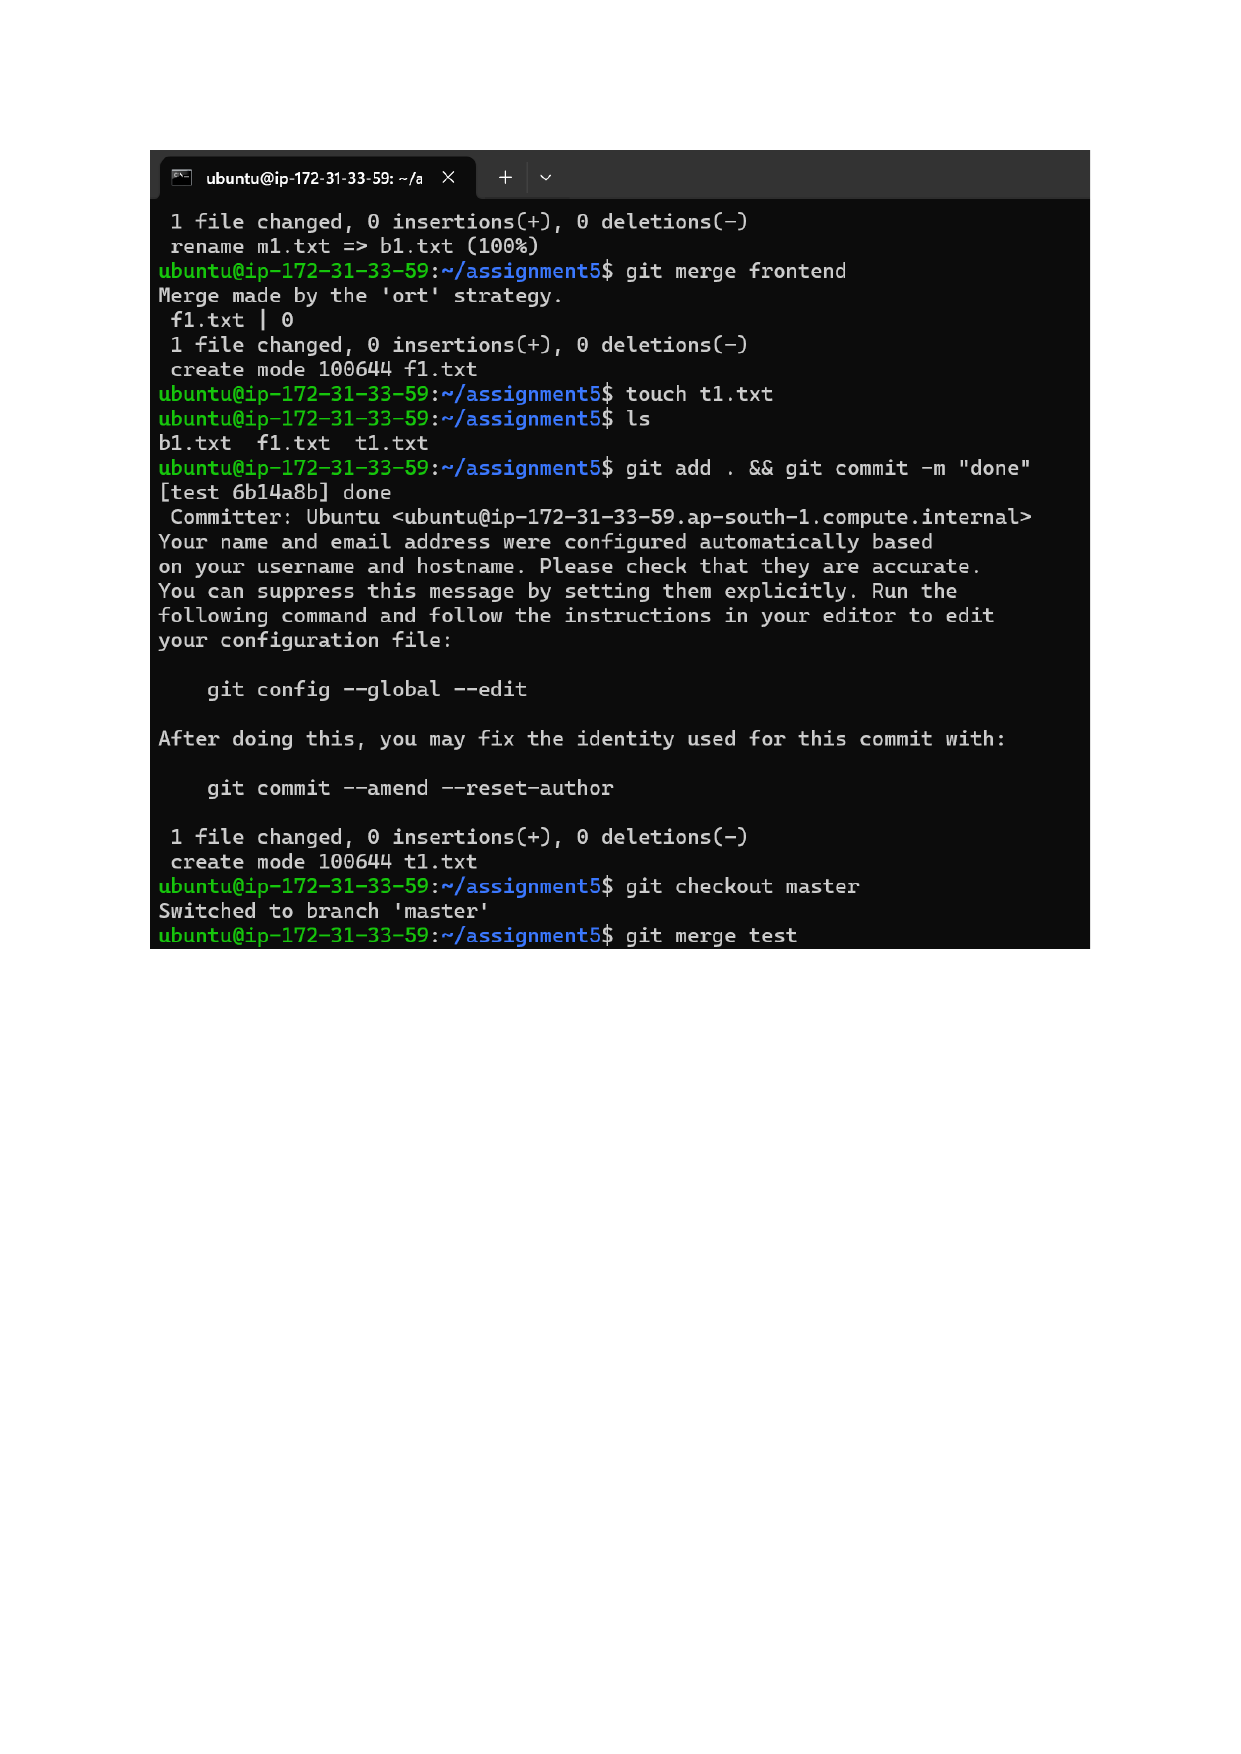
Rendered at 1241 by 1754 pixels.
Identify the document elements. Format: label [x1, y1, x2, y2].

picture [150, 150, 1091, 949]
